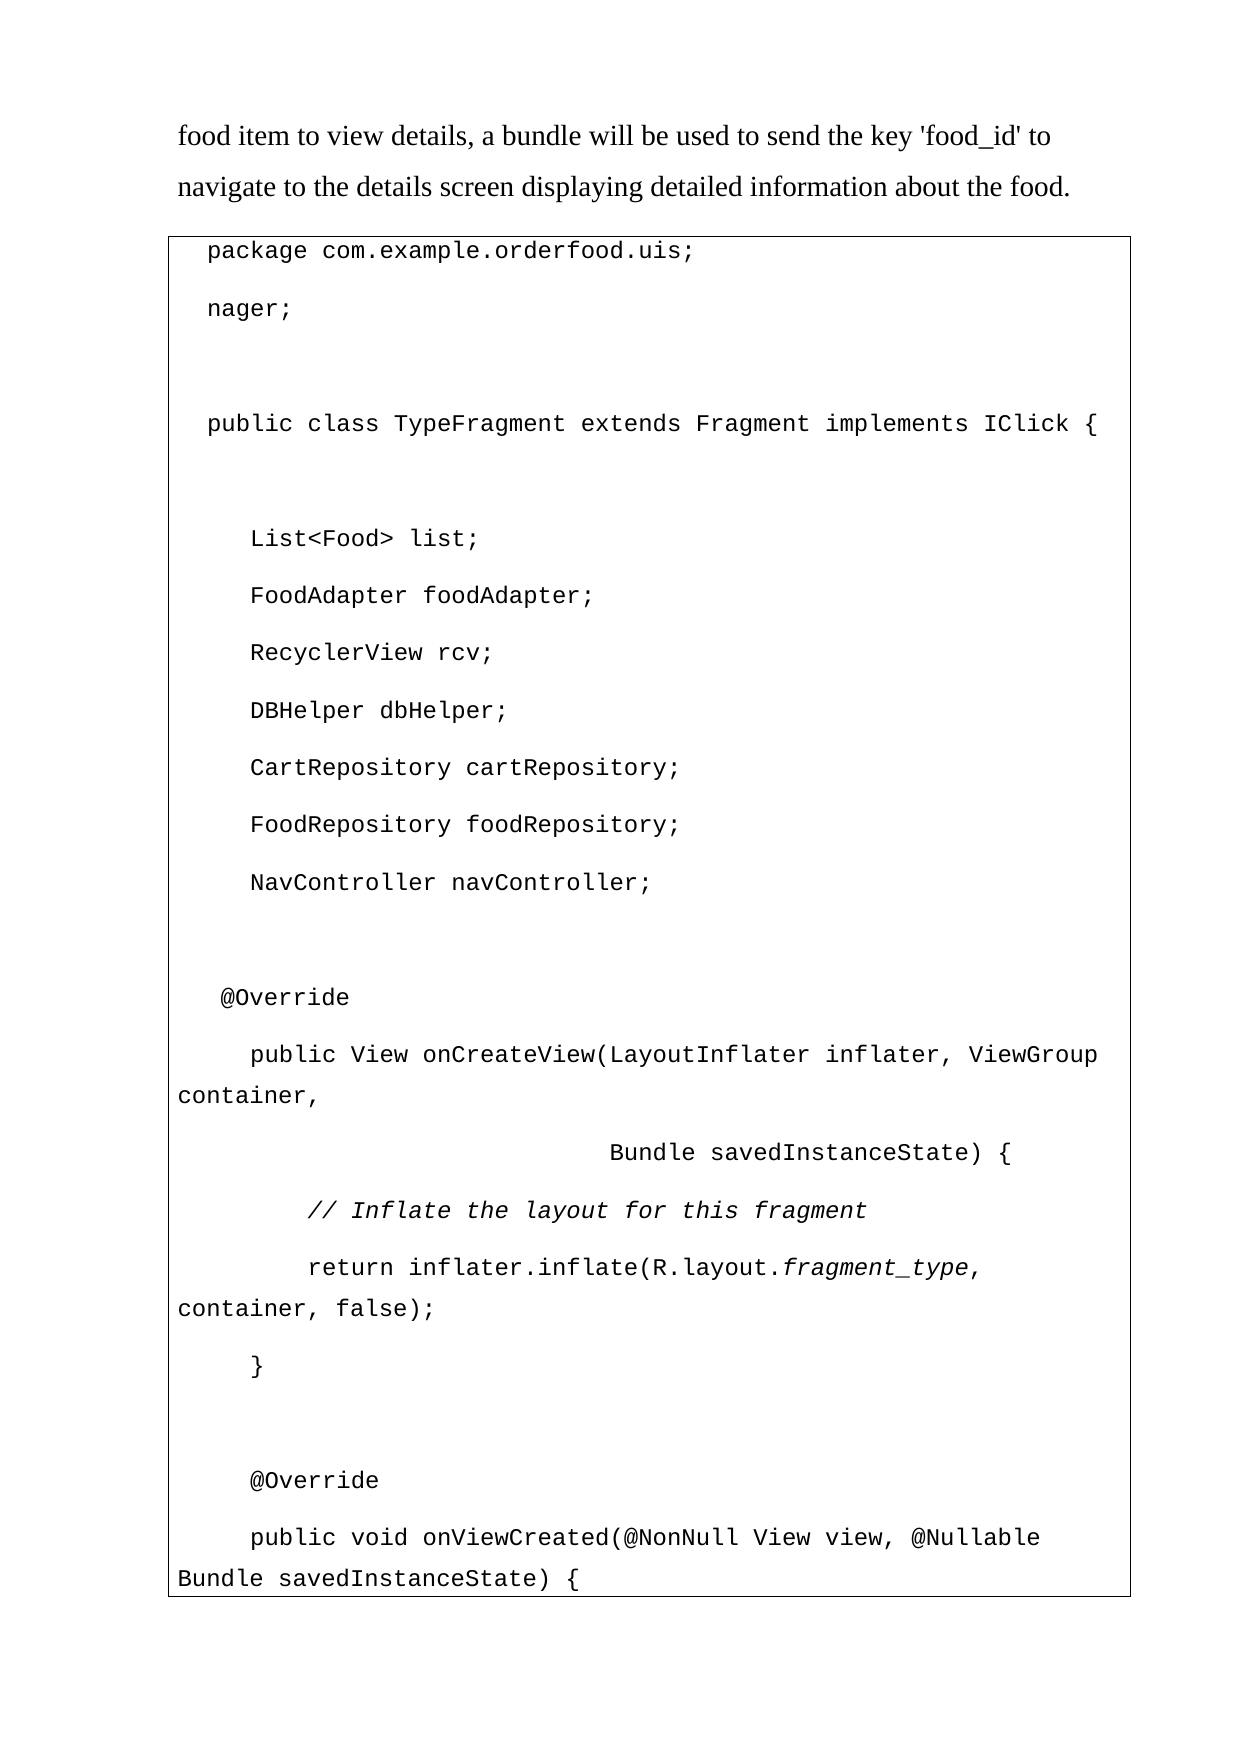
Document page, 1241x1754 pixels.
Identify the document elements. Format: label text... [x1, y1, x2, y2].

text public void onViewCreated(@NonNull View view, @Nullable Bundle savedInstanceState) { [169, 1523, 1130, 1596]
text } [169, 1350, 1130, 1381]
text RecyclerView rcv; [169, 638, 1130, 668]
text CartRepository cartRepository; [169, 752, 1130, 783]
text nager; [169, 293, 1130, 323]
text // Inflate the layout for this fragment [169, 1195, 1130, 1225]
text package com.example.orderfood.uis; [169, 237, 1130, 266]
text public View onCreateView(LayoutInflater inflater, ViewGroup container, [169, 1039, 1130, 1110]
text List<Food> list; [169, 523, 1130, 553]
text @Override [169, 982, 1130, 1012]
text @Override [169, 1465, 1130, 1496]
text FoodRepository foodRepository; [169, 810, 1130, 840]
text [177, 118, 1122, 202]
text NavController navController; [169, 867, 1130, 897]
text return inflater.inflate(R.layout.fragment_type, container, false); [169, 1252, 1130, 1323]
text Bundle savedInstanceState) { [169, 1137, 1130, 1168]
text public class TypeFragment extends Fragment implements IClick { [169, 408, 1130, 438]
text DBHelper dbHelper; [169, 695, 1130, 725]
text FoodAdapter foodAdapter; [169, 580, 1130, 611]
